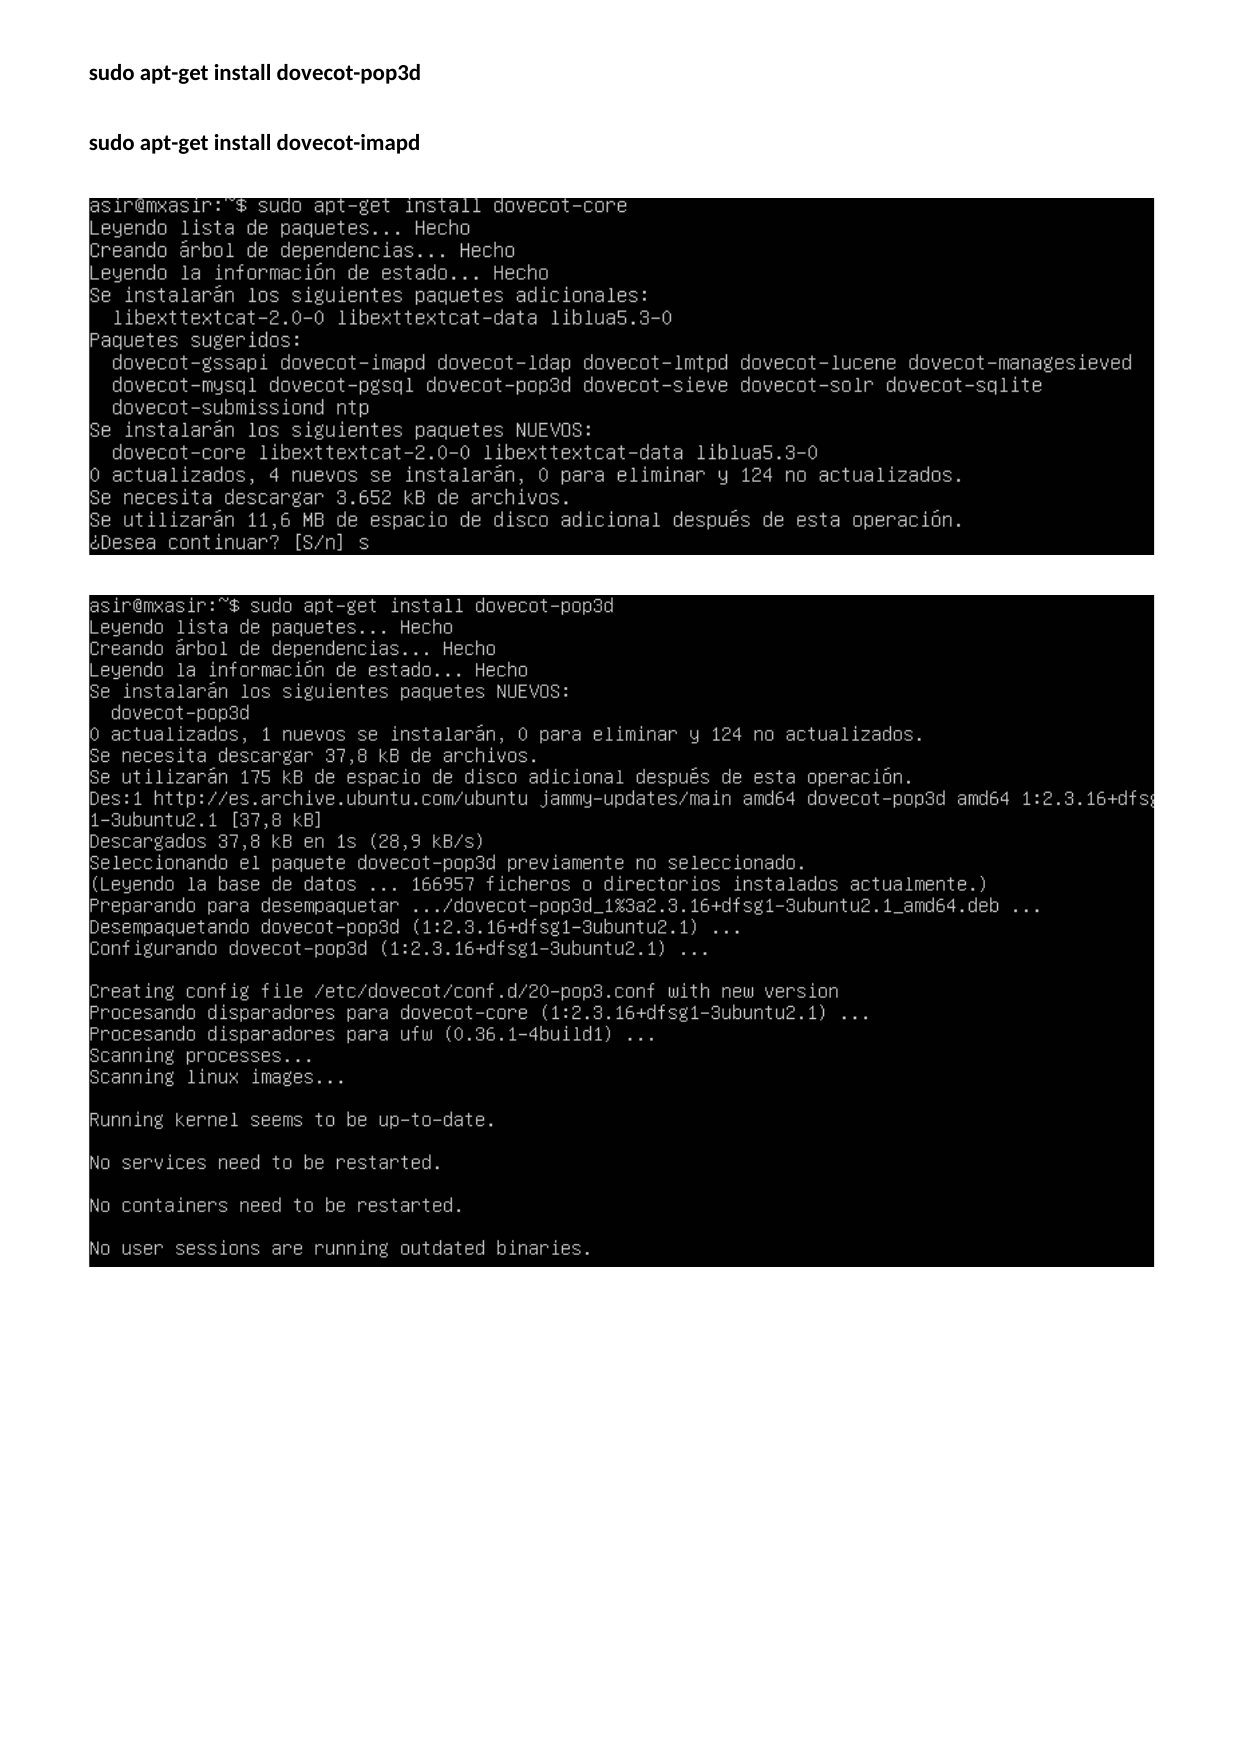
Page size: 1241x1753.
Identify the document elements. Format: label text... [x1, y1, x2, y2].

text sudo apt-get install dovecot-pop3d [88, 58, 1152, 86]
picture [88, 595, 1155, 1267]
picture [88, 198, 1155, 555]
text sudo apt-get install dovecot-imapd [88, 128, 1152, 156]
